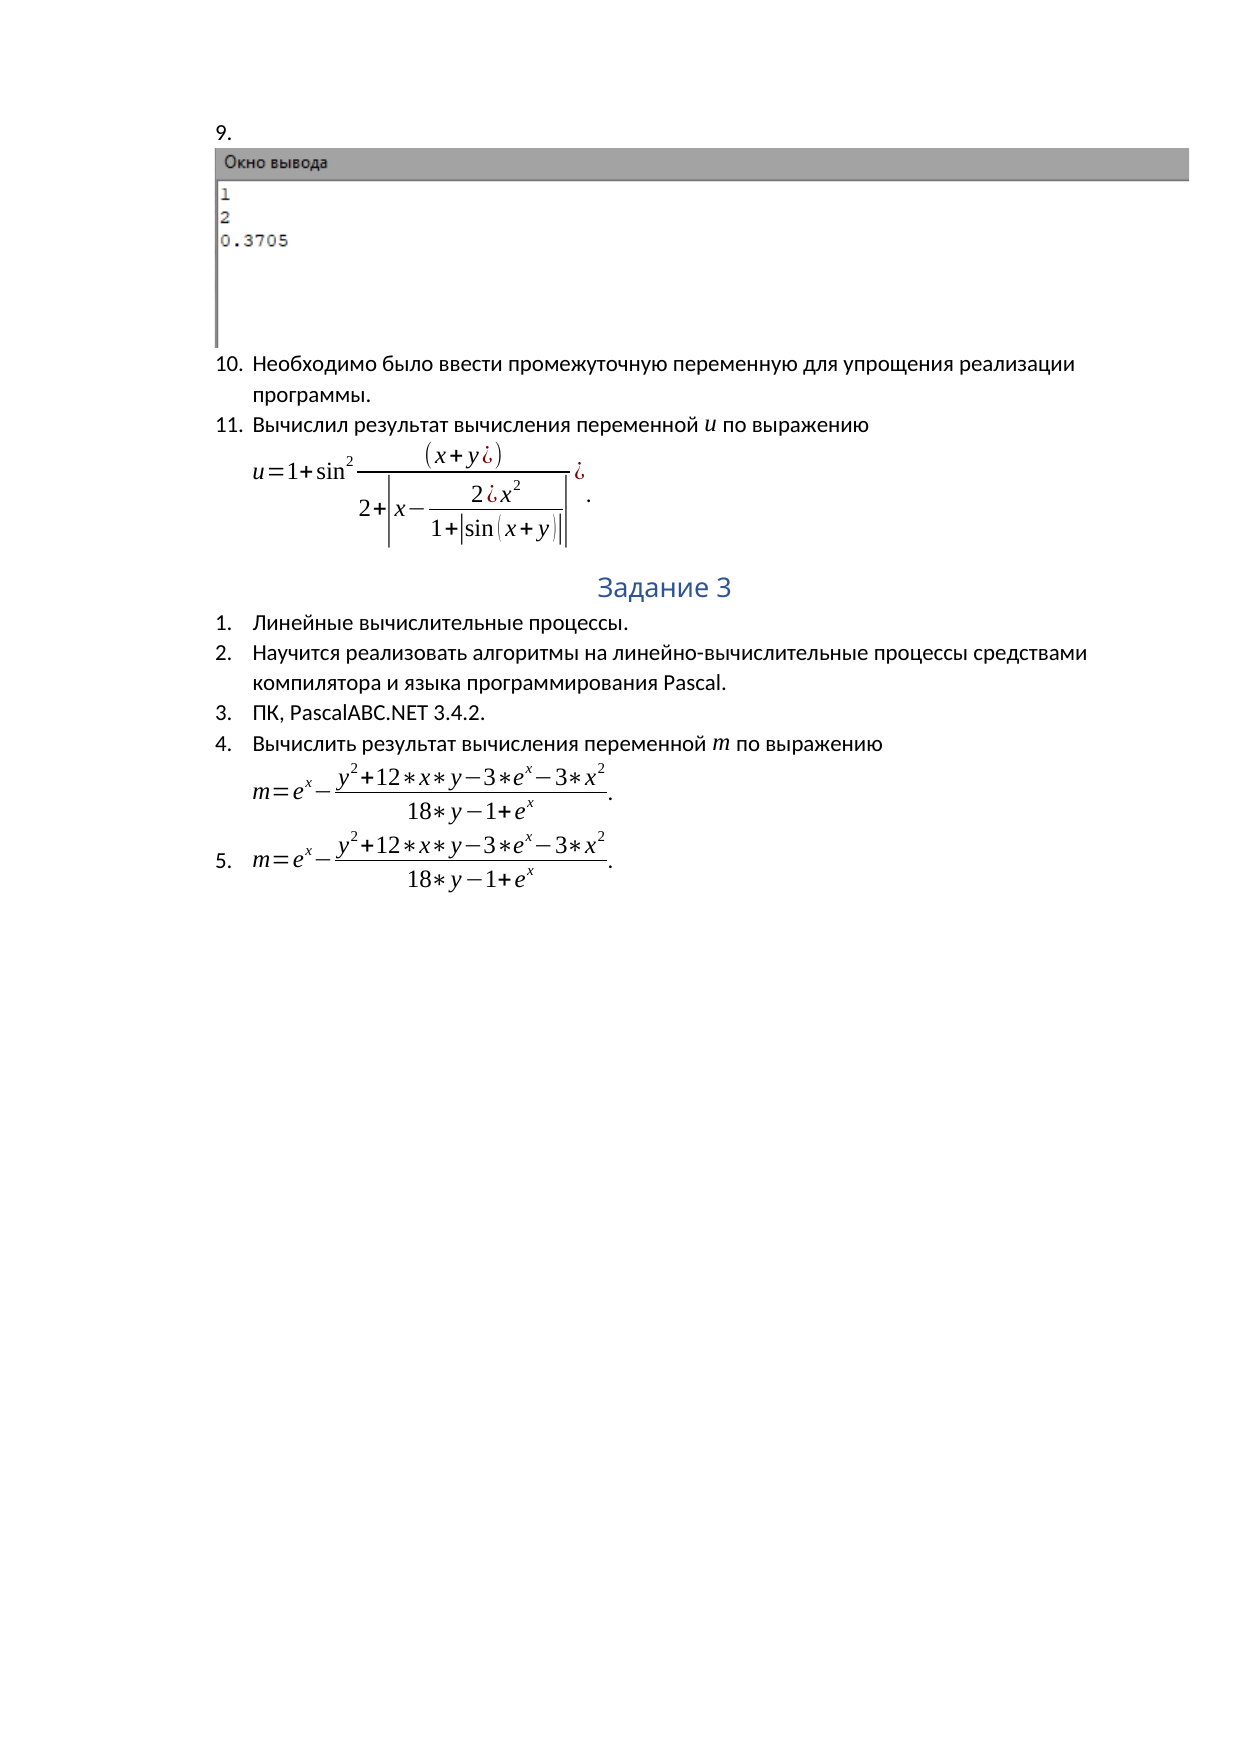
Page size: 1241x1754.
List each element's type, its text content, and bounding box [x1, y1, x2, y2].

list Вычислить результат вычисления переменной по выражению . [215, 729, 1152, 825]
picture [214, 148, 1190, 348]
list . [215, 827, 1152, 893]
list Вычислил результат вычисления переменной по выражению . [215, 410, 1152, 549]
subtitle Задание 3 [177, 568, 1152, 605]
list Научится реализовать алгоритмы на линейно-вычислительные процессы средствами компилятора и языка программирования Pascal. [215, 638, 1152, 696]
list Необходимо было ввести промежуточную переменную для упрощения реализации программы. [215, 349, 1152, 408]
list Линейные вычислительные процессы. [215, 608, 1152, 636]
list ПК, PascalABC.NET 3.4.2. [215, 698, 1152, 726]
